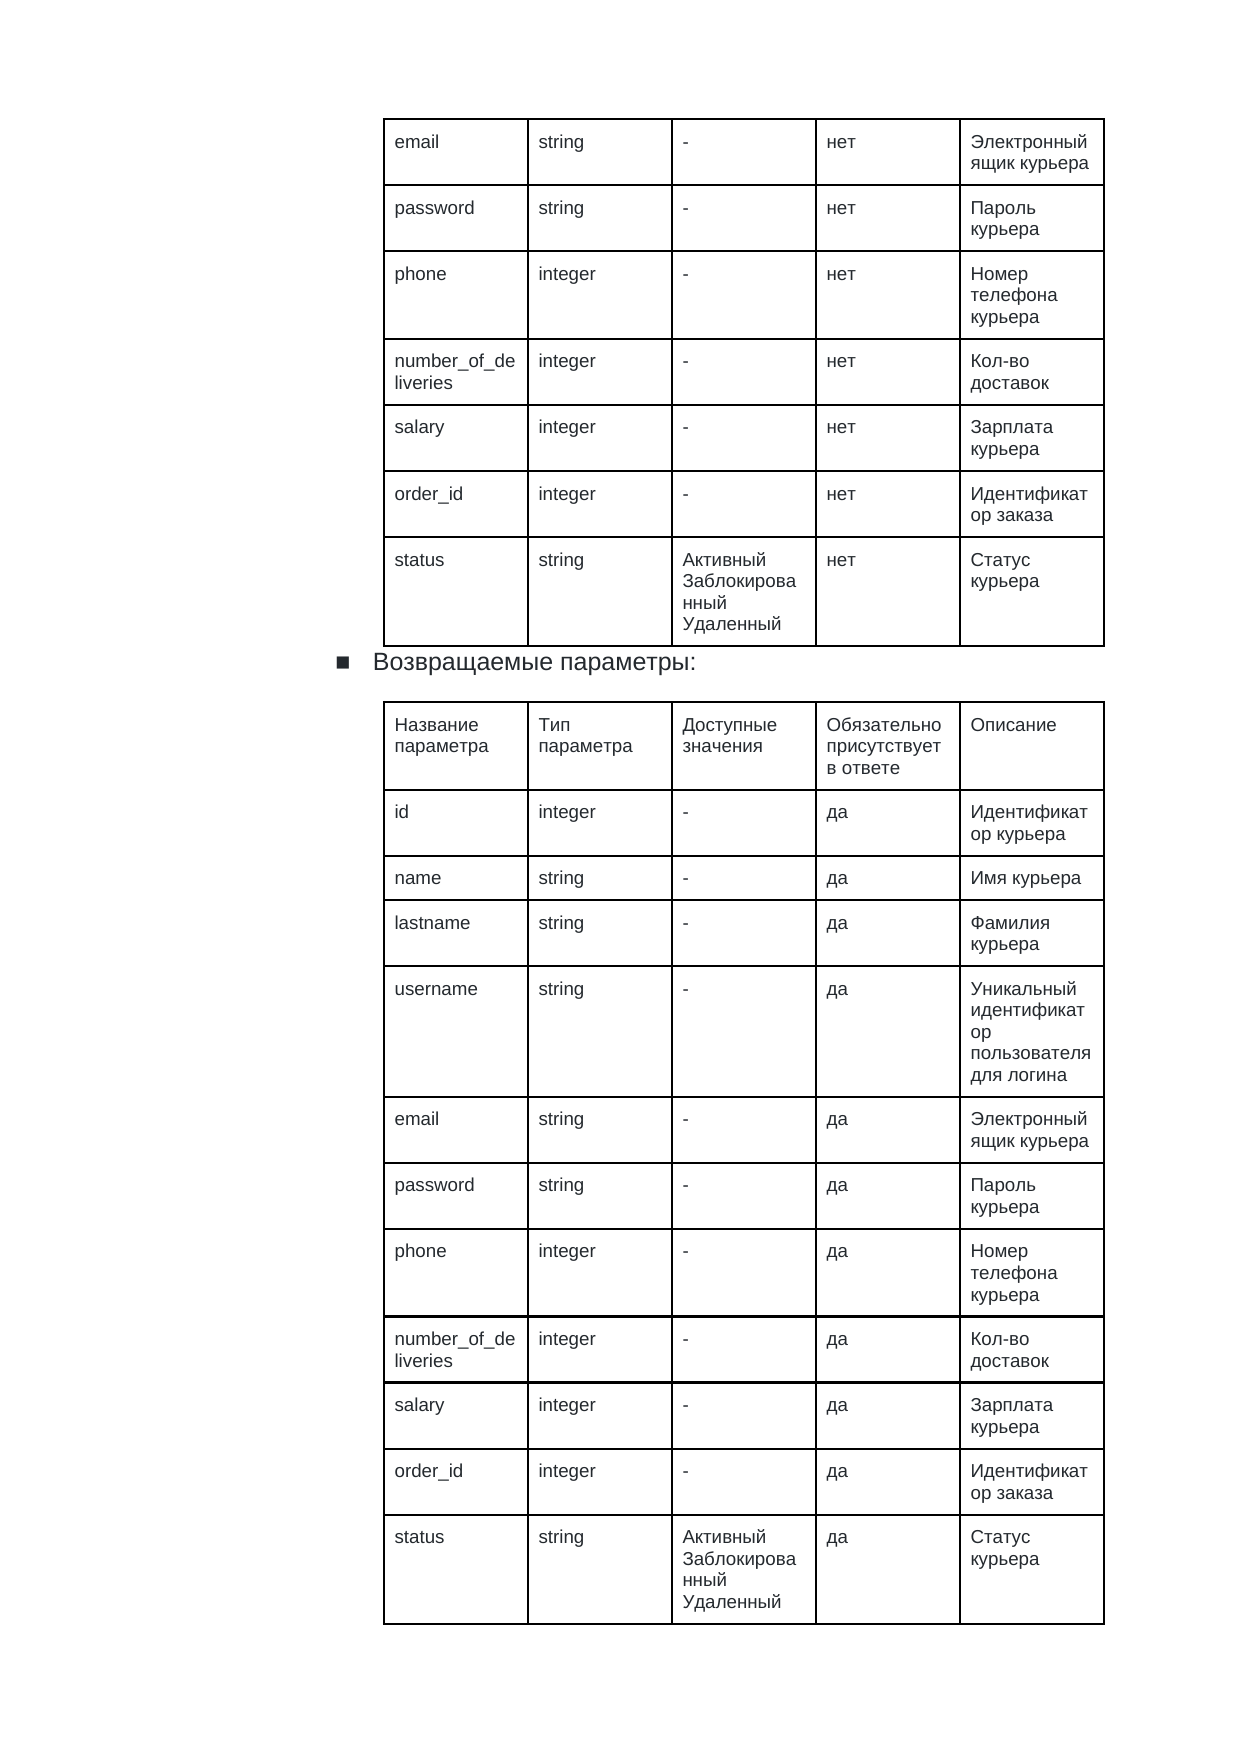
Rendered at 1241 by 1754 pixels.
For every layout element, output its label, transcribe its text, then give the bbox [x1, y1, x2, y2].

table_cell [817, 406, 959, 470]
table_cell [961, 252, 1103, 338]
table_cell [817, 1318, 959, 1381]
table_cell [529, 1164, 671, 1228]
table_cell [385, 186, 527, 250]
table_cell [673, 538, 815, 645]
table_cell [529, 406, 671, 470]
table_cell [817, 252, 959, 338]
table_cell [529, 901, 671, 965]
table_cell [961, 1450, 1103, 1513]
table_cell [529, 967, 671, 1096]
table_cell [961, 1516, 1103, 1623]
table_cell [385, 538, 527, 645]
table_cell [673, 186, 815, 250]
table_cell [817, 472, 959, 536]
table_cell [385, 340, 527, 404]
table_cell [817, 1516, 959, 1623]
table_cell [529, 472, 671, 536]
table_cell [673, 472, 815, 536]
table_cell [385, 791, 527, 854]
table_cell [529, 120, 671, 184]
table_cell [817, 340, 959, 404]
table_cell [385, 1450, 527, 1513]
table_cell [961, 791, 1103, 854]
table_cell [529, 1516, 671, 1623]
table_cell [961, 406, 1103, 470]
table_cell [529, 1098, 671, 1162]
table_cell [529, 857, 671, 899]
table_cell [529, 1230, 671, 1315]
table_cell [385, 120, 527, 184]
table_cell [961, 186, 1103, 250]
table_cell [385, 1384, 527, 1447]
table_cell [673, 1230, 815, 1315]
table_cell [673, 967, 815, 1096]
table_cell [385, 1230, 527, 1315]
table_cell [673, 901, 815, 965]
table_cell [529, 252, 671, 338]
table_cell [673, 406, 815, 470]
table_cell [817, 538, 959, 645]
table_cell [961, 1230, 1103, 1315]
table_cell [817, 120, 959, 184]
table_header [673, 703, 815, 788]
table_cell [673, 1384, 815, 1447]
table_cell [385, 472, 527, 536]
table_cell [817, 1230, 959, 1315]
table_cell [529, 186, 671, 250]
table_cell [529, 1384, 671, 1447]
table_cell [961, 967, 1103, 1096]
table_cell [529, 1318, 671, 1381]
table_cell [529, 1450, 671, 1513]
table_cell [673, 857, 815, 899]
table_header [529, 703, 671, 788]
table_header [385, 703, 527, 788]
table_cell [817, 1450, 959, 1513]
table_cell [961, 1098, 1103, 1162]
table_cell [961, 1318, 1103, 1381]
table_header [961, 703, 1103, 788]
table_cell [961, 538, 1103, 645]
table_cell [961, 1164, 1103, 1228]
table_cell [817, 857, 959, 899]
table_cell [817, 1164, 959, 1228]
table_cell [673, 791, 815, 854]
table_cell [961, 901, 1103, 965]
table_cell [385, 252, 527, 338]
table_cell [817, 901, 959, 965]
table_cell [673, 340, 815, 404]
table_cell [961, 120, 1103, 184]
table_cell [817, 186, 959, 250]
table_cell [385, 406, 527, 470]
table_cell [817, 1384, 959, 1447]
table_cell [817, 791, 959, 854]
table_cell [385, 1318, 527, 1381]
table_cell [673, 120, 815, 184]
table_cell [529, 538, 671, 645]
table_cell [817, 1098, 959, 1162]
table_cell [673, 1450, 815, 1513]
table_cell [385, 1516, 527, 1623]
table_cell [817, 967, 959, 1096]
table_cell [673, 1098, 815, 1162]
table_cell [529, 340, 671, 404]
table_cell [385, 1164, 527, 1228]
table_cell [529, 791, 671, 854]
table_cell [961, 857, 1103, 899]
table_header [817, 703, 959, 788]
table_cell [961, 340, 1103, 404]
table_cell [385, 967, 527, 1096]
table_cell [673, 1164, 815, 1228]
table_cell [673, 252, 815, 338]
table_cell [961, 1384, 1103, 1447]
list Возвращаемые параметры: [335, 647, 1093, 676]
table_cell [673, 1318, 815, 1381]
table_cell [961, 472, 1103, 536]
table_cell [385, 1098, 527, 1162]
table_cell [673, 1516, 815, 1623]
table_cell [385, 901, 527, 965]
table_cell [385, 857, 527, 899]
